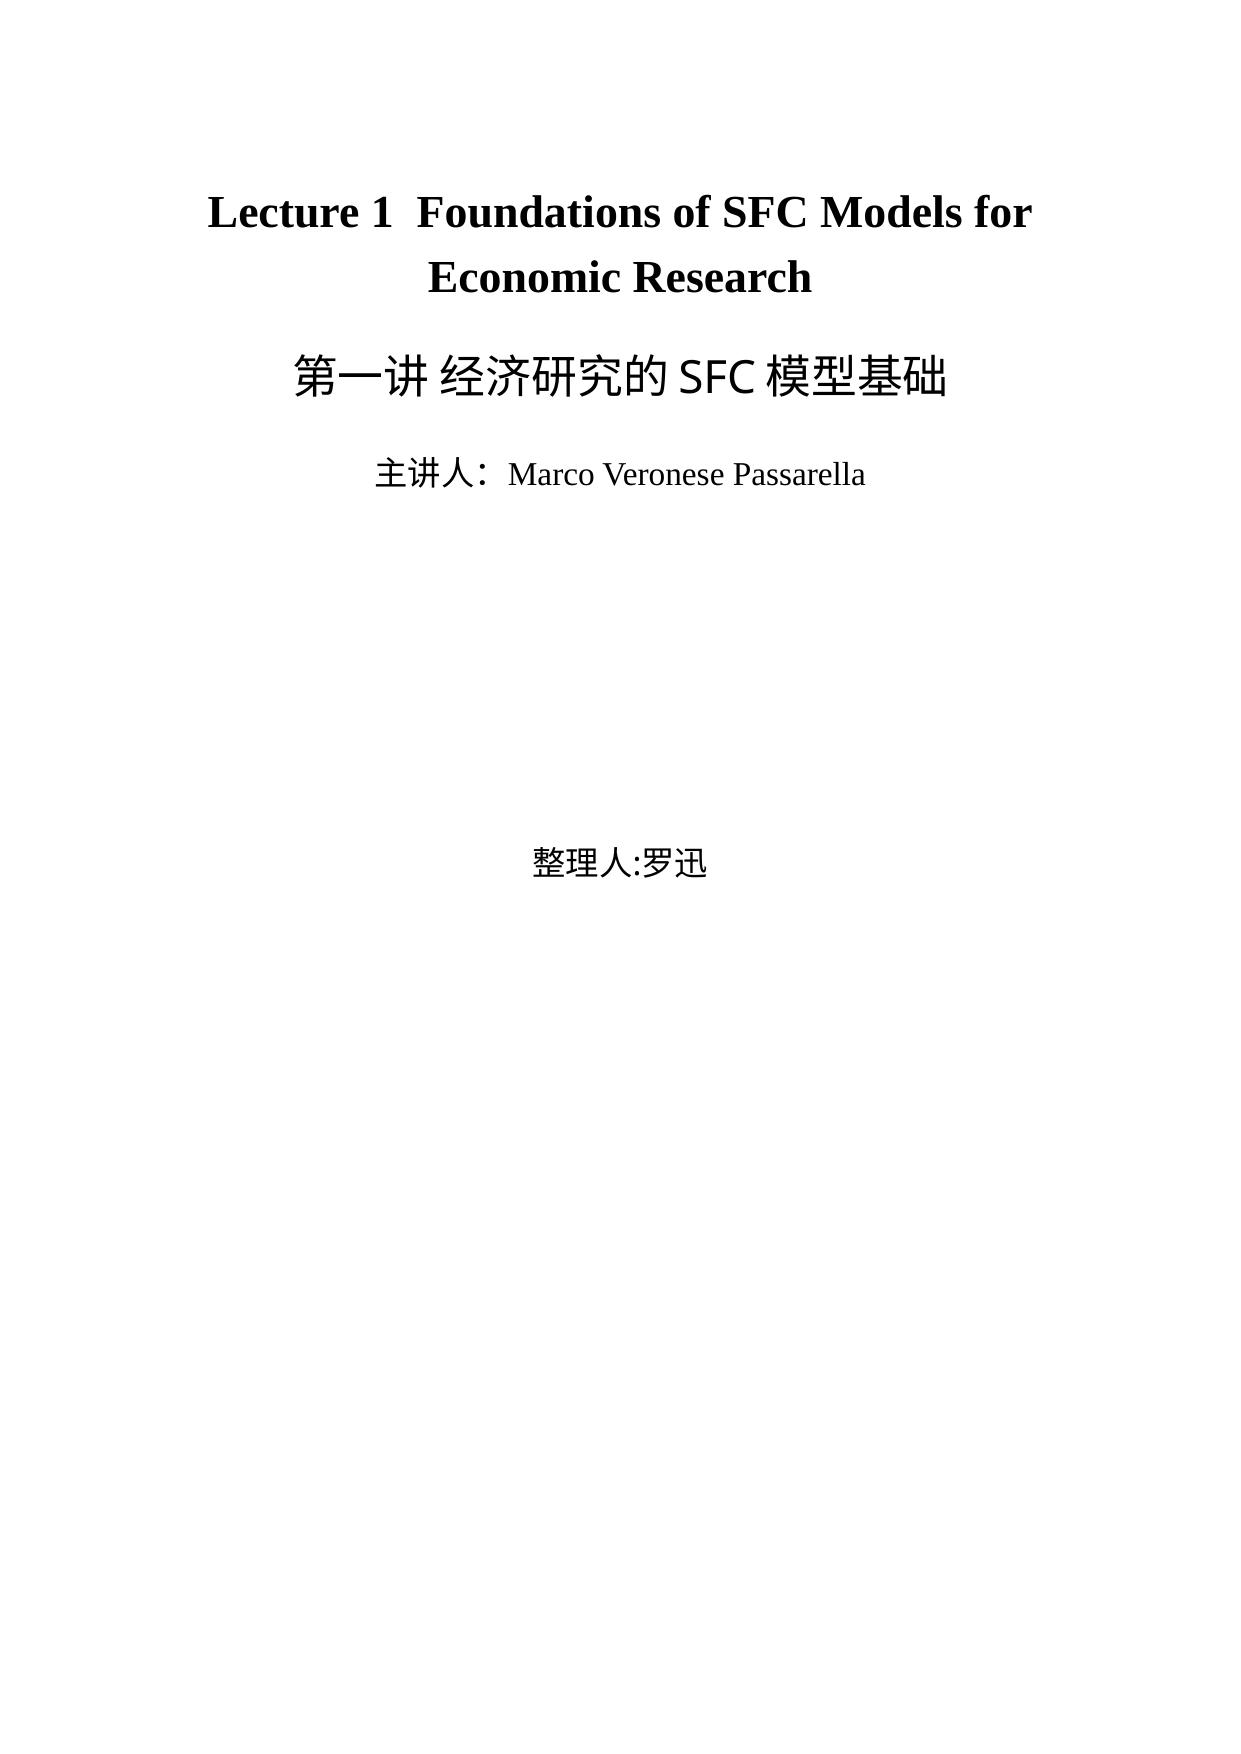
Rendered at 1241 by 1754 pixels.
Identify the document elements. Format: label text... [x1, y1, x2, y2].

text 主讲人：Marco Veronese Passarella [187, 438, 1053, 503]
text 第一讲 经济研究的SFC模型基础 [187, 324, 1053, 422]
text Lecture 1 Foundations of SFC Models for Economic Research [187, 178, 1053, 308]
text 整理人:罗迅 [187, 828, 1053, 893]
